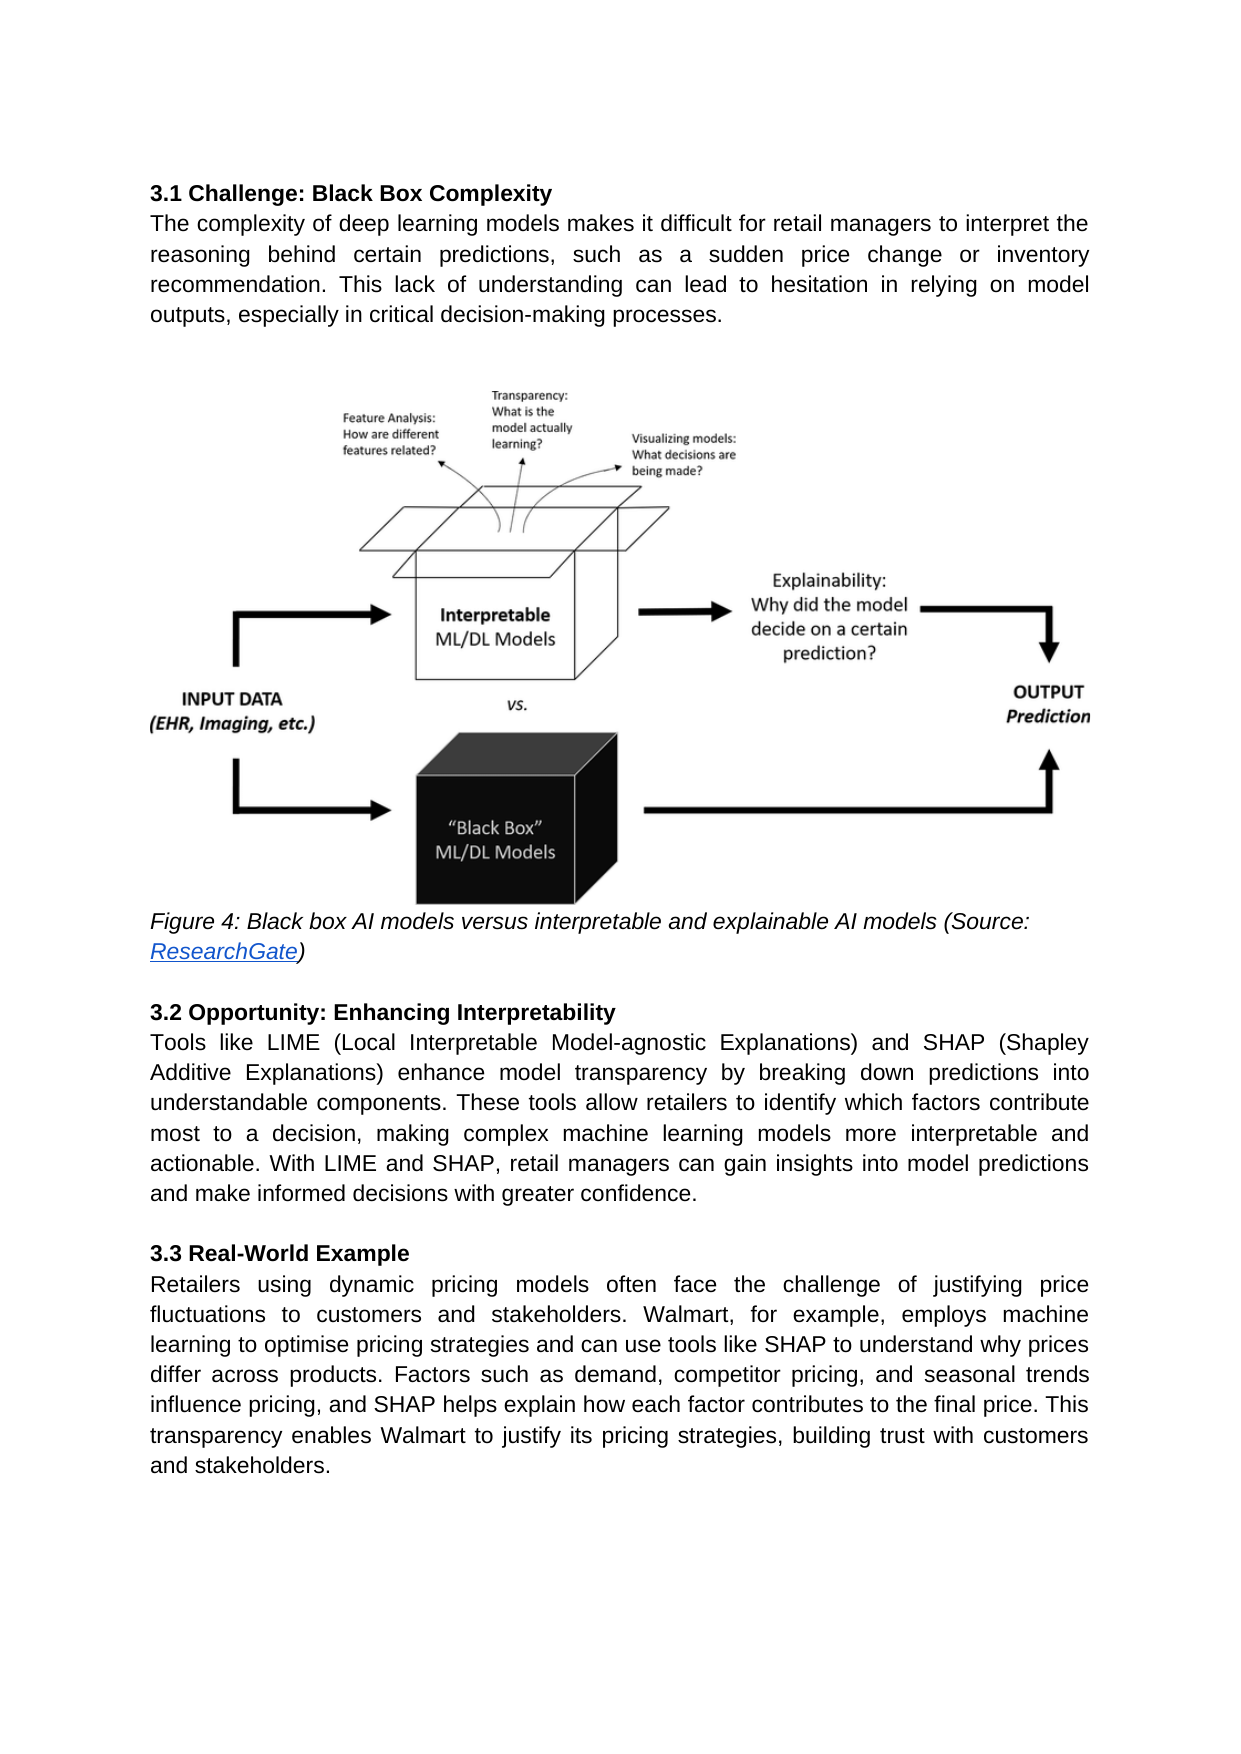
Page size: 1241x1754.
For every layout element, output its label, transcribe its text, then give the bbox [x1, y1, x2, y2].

text 3.1 Challenge: Black Box Complexity [150, 180, 1090, 207]
text 3.2 Opportunity: Enhancing Interpretability [150, 999, 1090, 1025]
picture [150, 391, 1091, 905]
text 3.3 Real-World Example [150, 1240, 1090, 1267]
text Tools like LIME (Local Interpretable Model-agnostic Explanations) and SHAP (Shapley Additive Explanations) enhance model transparency by breaking down predictions into understandable components. These tools allow retailers to identify which factors contribute most to a decision, making complex machine learning models more interpretable and actionable. With LIME and SHAP, retail managers can gain insights into model predictions and make informed decisions with greater confidence. [150, 1029, 1090, 1206]
text The complexity of deep learning models makes it difficult for retail managers to interpret the reasoning behind certain predictions, such as a sudden price change or inventory recommendation. This lack of understanding can lead to hesitation in relying on model outputs, especially in critical decision-making processes. [150, 210, 1090, 327]
text Figure 4: Black box AI models versus interpretable and explainable AI models (Source: ResearchGate) [150, 908, 1090, 964]
text Retailers using dynamic pricing models often face the challenge of justifying price fluctuations to customers and stakeholders. Walmart, for example, employs machine learning to optimise pricing strategies and can use tools like SHAP to understand why prices differ across products. Factors such as demand, competitor pricing, and seasonal trends influence pricing, and SHAP helps explain how each factor contributes to the final price. This transparency enables Walmart to justify its pricing strategies, building trust with customers and stakeholders. [150, 1271, 1090, 1478]
